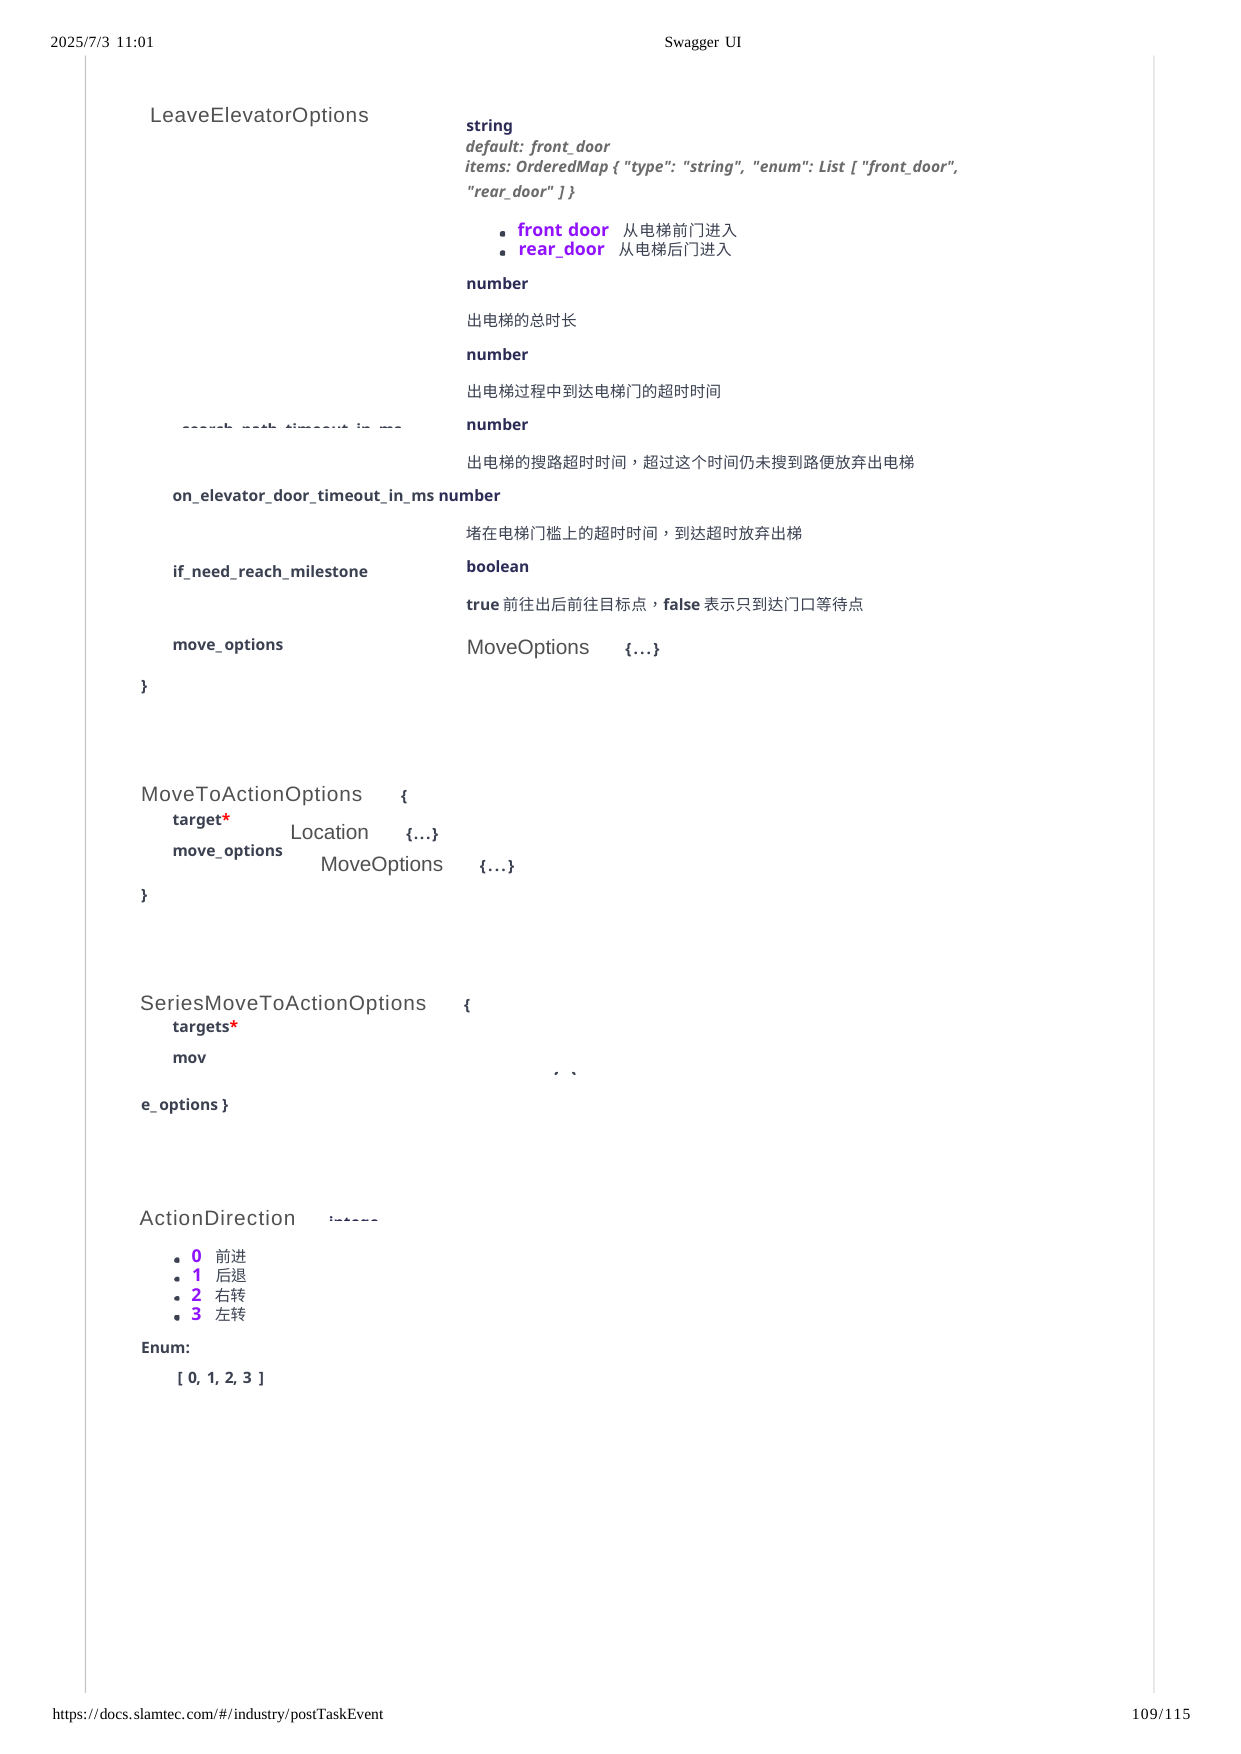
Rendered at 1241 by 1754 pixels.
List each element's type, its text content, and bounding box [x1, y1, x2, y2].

text targets* [172, 1019, 1190, 1036]
picture [499, 230, 506, 237]
text boolean [466, 558, 1190, 576]
text 出电梯过程中到达电梯⻔的超时时间 [466, 384, 1190, 401]
text 出电梯的搜路超时时间，超过这个时间仍未搜到路便放弃出电梯 [466, 455, 1190, 471]
text rear_door 从电梯后⻔进⼊ [499, 240, 1190, 260]
text } [141, 884, 1190, 908]
text 出电梯的总时⻓ [466, 314, 1190, 330]
text 1 后退 [174, 1266, 1190, 1286]
text 0 前进 [174, 1247, 1190, 1266]
text move_options MoveOptions {...} [172, 844, 1190, 878]
text string [466, 116, 1190, 139]
text } [141, 676, 455, 699]
text target* Location {...} [172, 809, 1190, 844]
text [ 0, 1, 2, 3 ] [177, 1368, 1190, 1391]
text true前往出后前往⽬标点，false表示只到达⻔⼝等待点 [466, 597, 1190, 613]
picture [499, 250, 506, 256]
text Enum: [141, 1339, 1190, 1357]
text 2 右转 [174, 1286, 1190, 1305]
text front door 从电梯前⻔进⼊ [499, 221, 1190, 240]
text number [466, 345, 1190, 364]
text MoveToActionOptions { [141, 782, 1190, 806]
text 3 左转 [174, 1305, 1190, 1324]
text default: front_door [465, 139, 1190, 156]
text items: OrderedMap { "type": "string", "enum": List [ "front_door", "rear_door" ] } [465, 156, 969, 202]
text move_options [172, 634, 455, 657]
text ActionDirection [139, 1206, 1190, 1230]
text if_need_reach_milestone [173, 562, 455, 581]
text SeriesMoveToActionOptions { [140, 992, 1190, 1015]
text number [466, 274, 1190, 293]
text on_elevator_door_timeout_in_ms number [172, 485, 1190, 505]
text number [466, 416, 1190, 434]
text MoveOptions {...} [467, 636, 1190, 659]
text 堵在电梯⻔槛上的超时时间，到达超时放弃出梯 [466, 526, 1190, 543]
text move_options } [141, 1046, 288, 1114]
